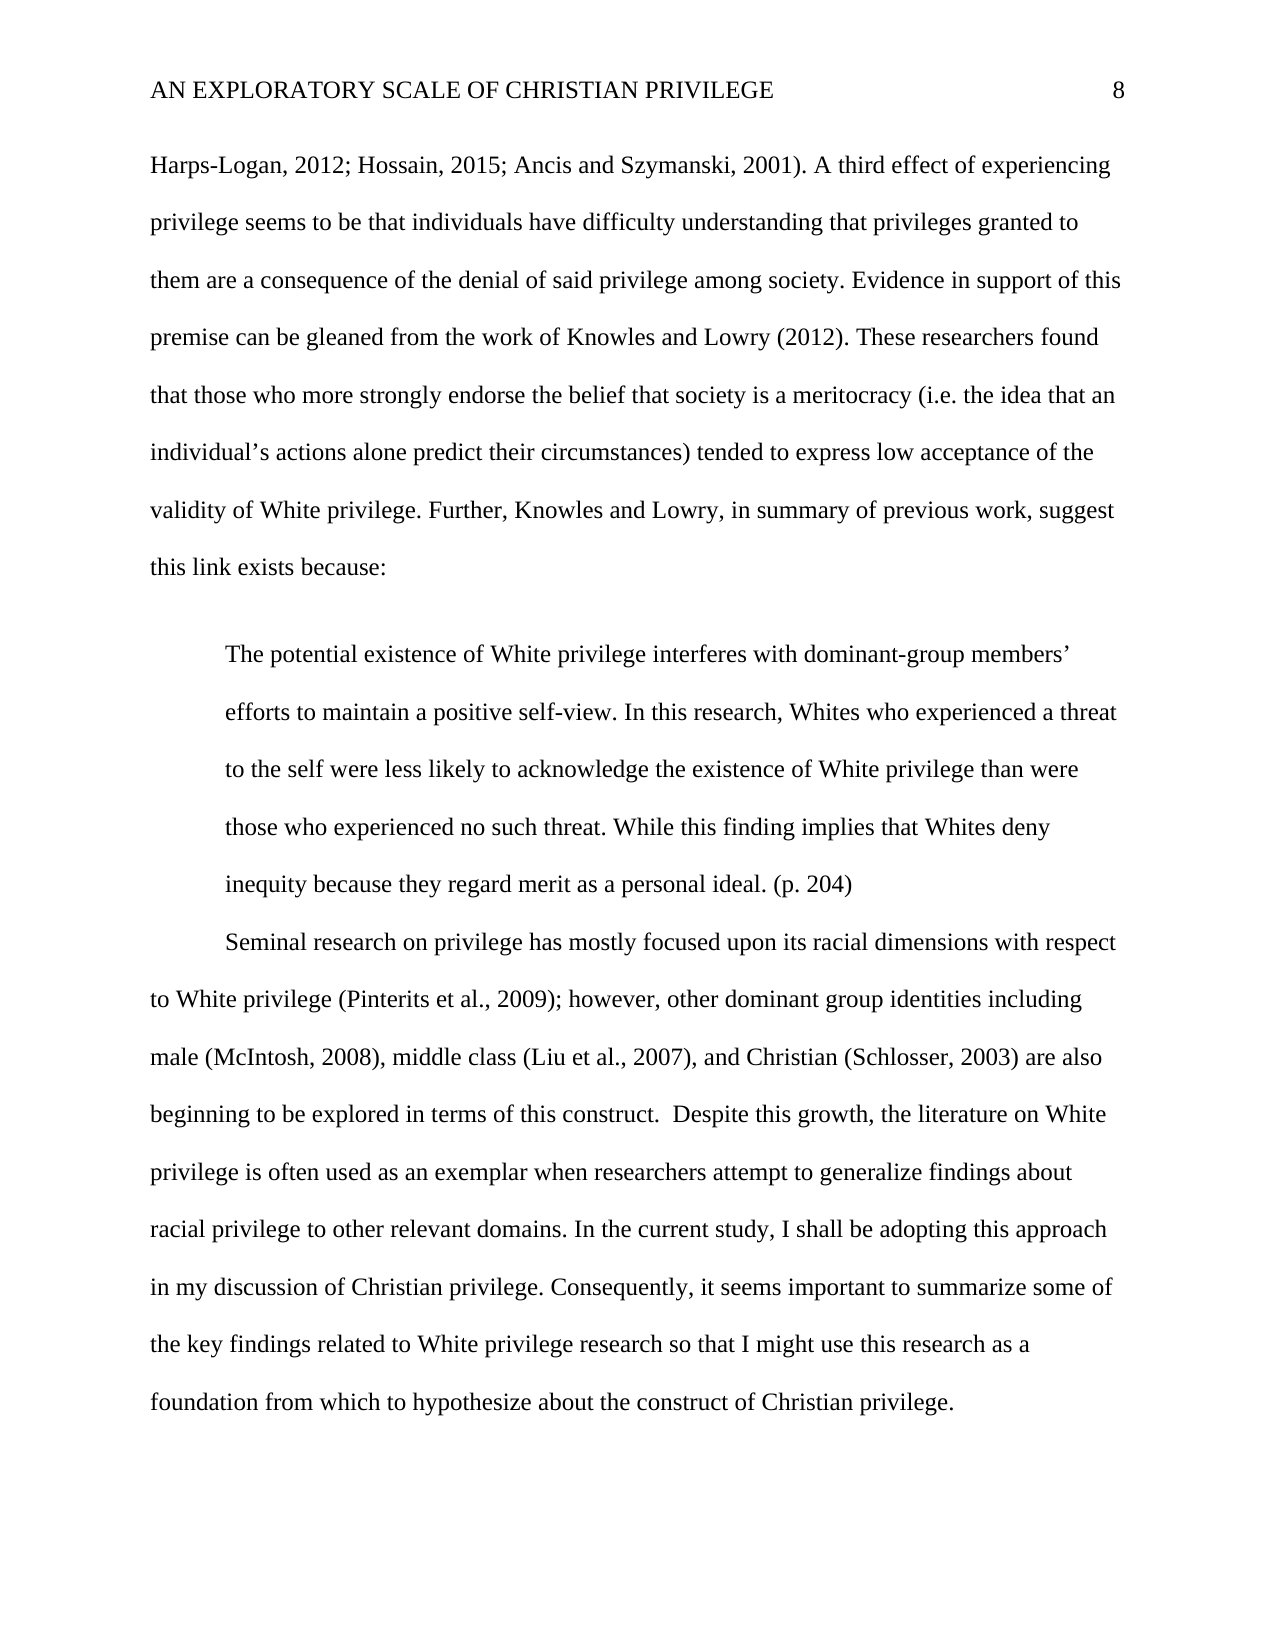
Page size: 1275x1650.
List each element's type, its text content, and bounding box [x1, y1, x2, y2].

text Seminal research on privilege has mostly focused upon its racial dimensions with respect to White privilege (Pinterits et al., 2009); however, other dominant group identities including male (McIntosh, 2008), middle class (Liu et al., 2007), and Christian (Schlosser, 2003) are also beginning to be explored in terms of this construct. Despite this growth, the literature on White privilege is often used as an exemplar when researchers attempt to generalize findings about racial privilege to other relevant domains. In the current study, I shall be adopting this approach in my discussion of Christian privilege. Consequently, it seems important to summarize some of the key findings related to White privilege research so that I might use this research as a foundation from which to hypothesize about the construct of Christian privilege. [150, 927, 1125, 1415]
text The potential existence of White privilege interferes with dominant-group members’ efforts to maintain a positive self-view. In this research, Whites who experienced a threat to the self were less likely to acknowledge the existence of White privilege than were those who experienced no such threat. While this finding implies that Whites deny inequity because they regard merit as a personal ideal. (p. 204) [225, 639, 1125, 898]
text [150, 150, 1125, 581]
